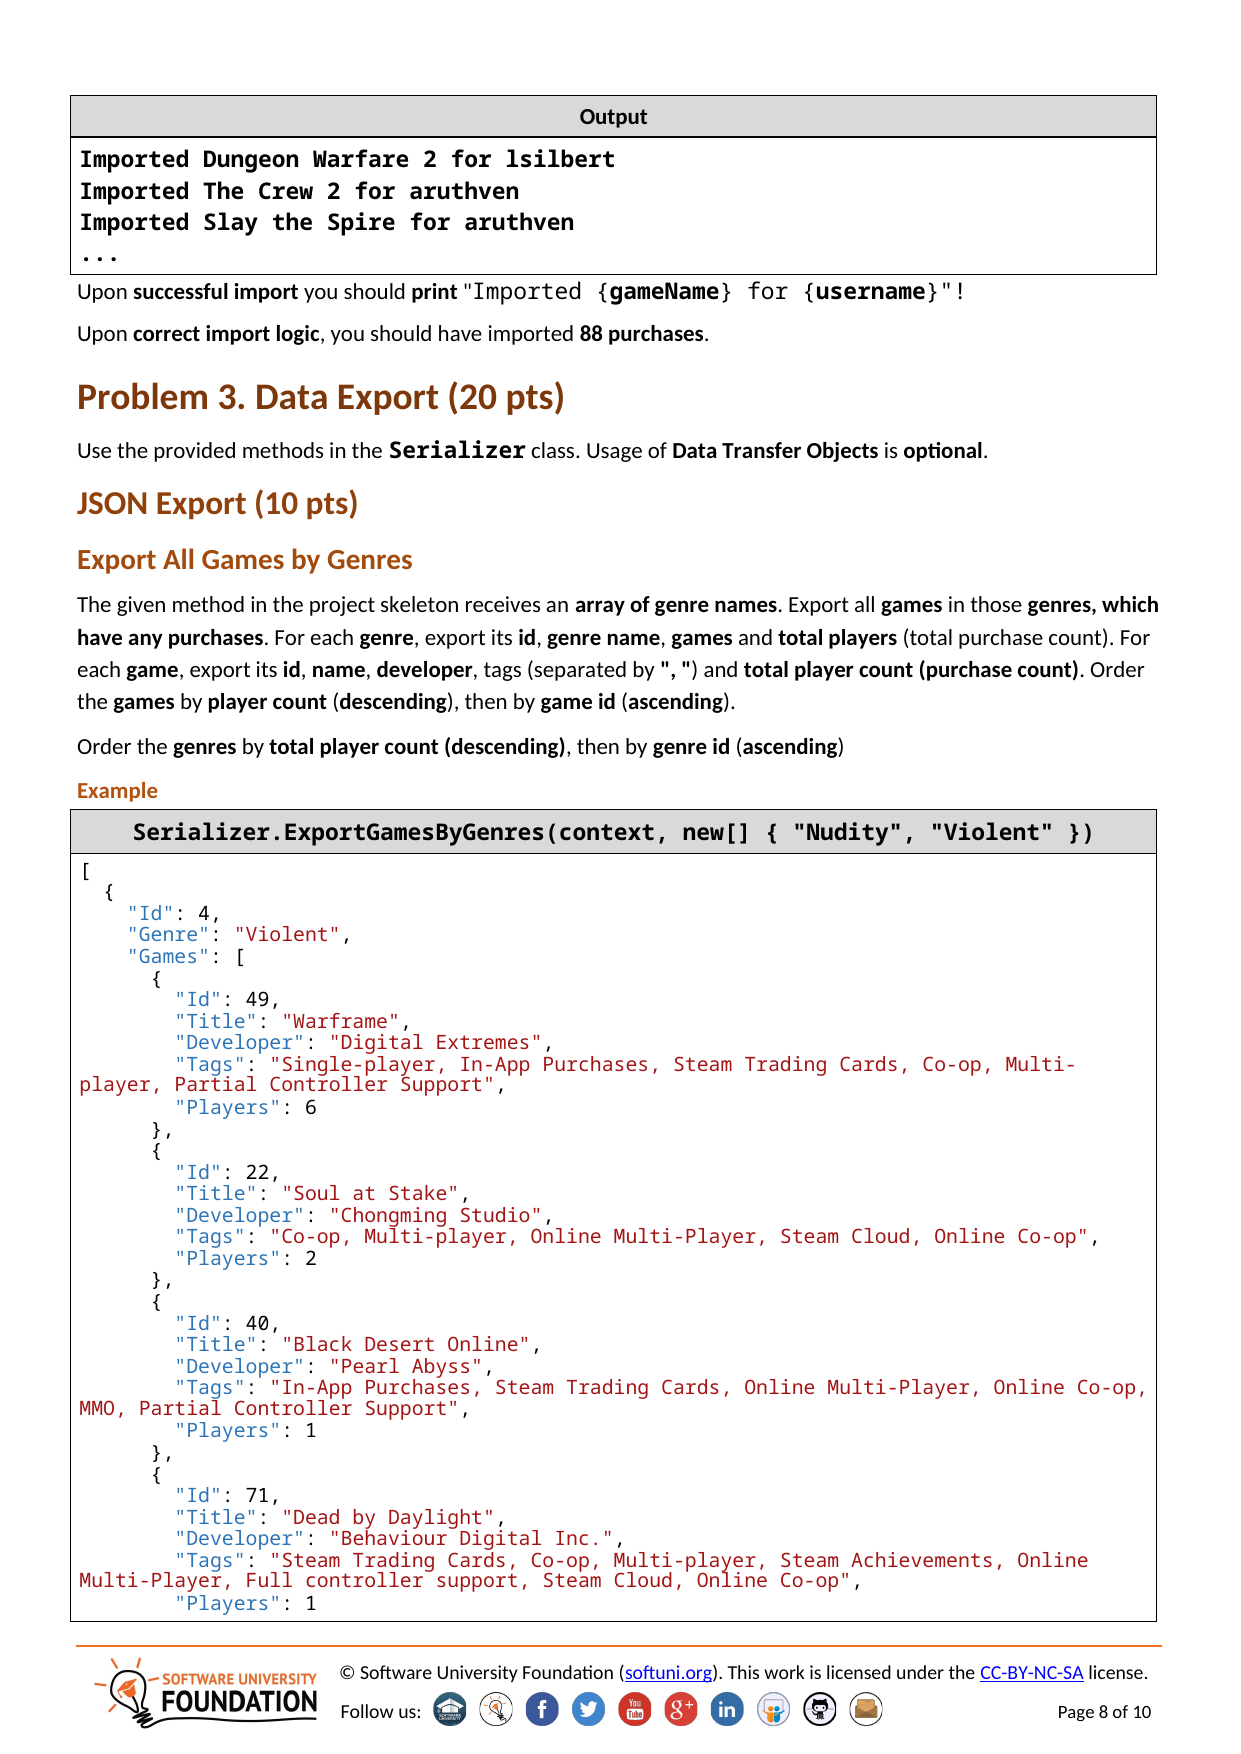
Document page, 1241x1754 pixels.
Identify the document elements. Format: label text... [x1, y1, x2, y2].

text Upon successful import you should print "Imported {gameName} for {username}"! [77, 275, 1163, 307]
picture [618, 1692, 652, 1726]
text The given method in the project skeleton receives an array of genre names. Export all games in those genres, which have any purchases. For each genre, export its id, genre name, games and total players (total purchase count). For each game, export its id, name, developer, tags (separated by ", ") and total player count (purchase count). Order the games by player count (descending), then by game id (ascending). [77, 591, 1163, 715]
text Upon correct import logic, you should have imported 88 purchases. [77, 319, 1163, 348]
table_cell Output [71, 96, 1156, 136]
table_header Serializer.ExportGamesByGenres(context, new[] { "Nudity", "Violent" }) [71, 810, 1156, 853]
picture [479, 1692, 513, 1726]
picture [93, 1656, 317, 1729]
picture [664, 1692, 698, 1726]
subtitle Export All Games by Genres [77, 541, 1163, 577]
table_cell Imported Dungeon Warfare 2 for lsilbert Imported The Crew 2 for aruthven Imported Slay the Spire for aruthven ... [71, 138, 1156, 274]
picture [803, 1692, 837, 1726]
subtitle JSON Export (10 pts) [77, 482, 1163, 523]
picture [572, 1692, 605, 1726]
picture [849, 1692, 883, 1726]
picture [433, 1692, 467, 1726]
text Use the provided methods in the Serializer class. Usage of Data Transfer Objects is optional. [77, 434, 1163, 465]
picture [757, 1692, 790, 1726]
text Order the genres by total player count (descending), then by genre id (ascending) [77, 732, 1163, 760]
subtitle Example [77, 777, 1163, 804]
picture [710, 1692, 744, 1726]
picture [525, 1692, 559, 1726]
subtitle Problem 3. Data Export (20 pts) [77, 373, 1163, 418]
